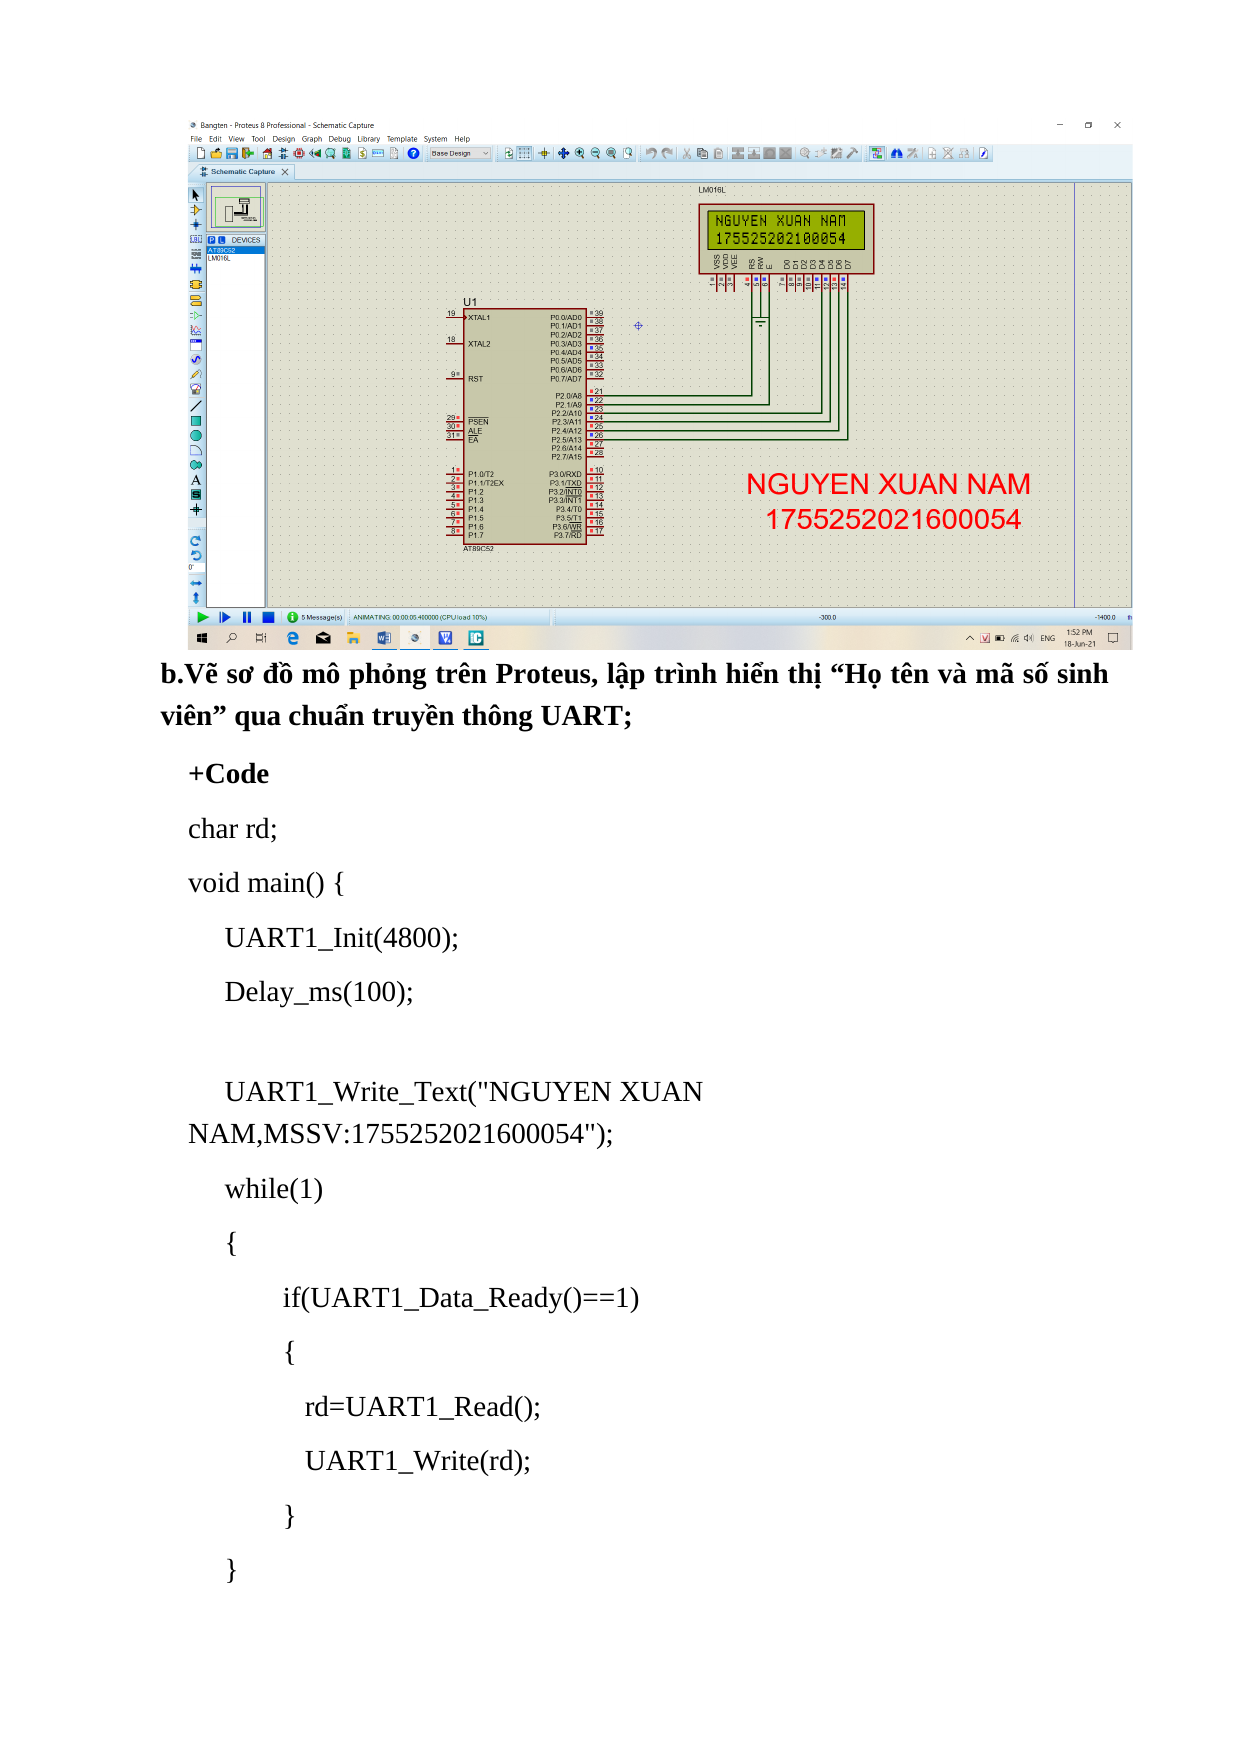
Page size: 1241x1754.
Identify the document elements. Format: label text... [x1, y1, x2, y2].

list char rd; [188, 811, 1111, 845]
list { [188, 1225, 1111, 1259]
picture [187, 118, 1133, 650]
list UART1_Write(rd); [188, 1443, 1111, 1477]
list if(UART1_Data_Ready()==1) [188, 1280, 1111, 1313]
list +Code [188, 757, 1111, 790]
list } [188, 1552, 1111, 1586]
list rd=UART1_Read(); [188, 1389, 1111, 1422]
list } [188, 1498, 1111, 1531]
list UART1_Write_Text("NGUYEN XUAN NAM,MSSV:1755252021600054"); [188, 1074, 1111, 1150]
list Delay_ms(100); [188, 974, 1111, 1008]
list { [188, 1334, 1111, 1368]
text b.Vẽ sơ đồ mô phỏng trên Proteus, lập trình hiển thị “Họ tên và mã số sinh viên” qua chuẩn truyền thông UART; [160, 656, 1111, 732]
list UART1_Init(4800); [188, 920, 1111, 954]
list while(1) [188, 1171, 1111, 1204]
list void main() { [188, 866, 1111, 899]
